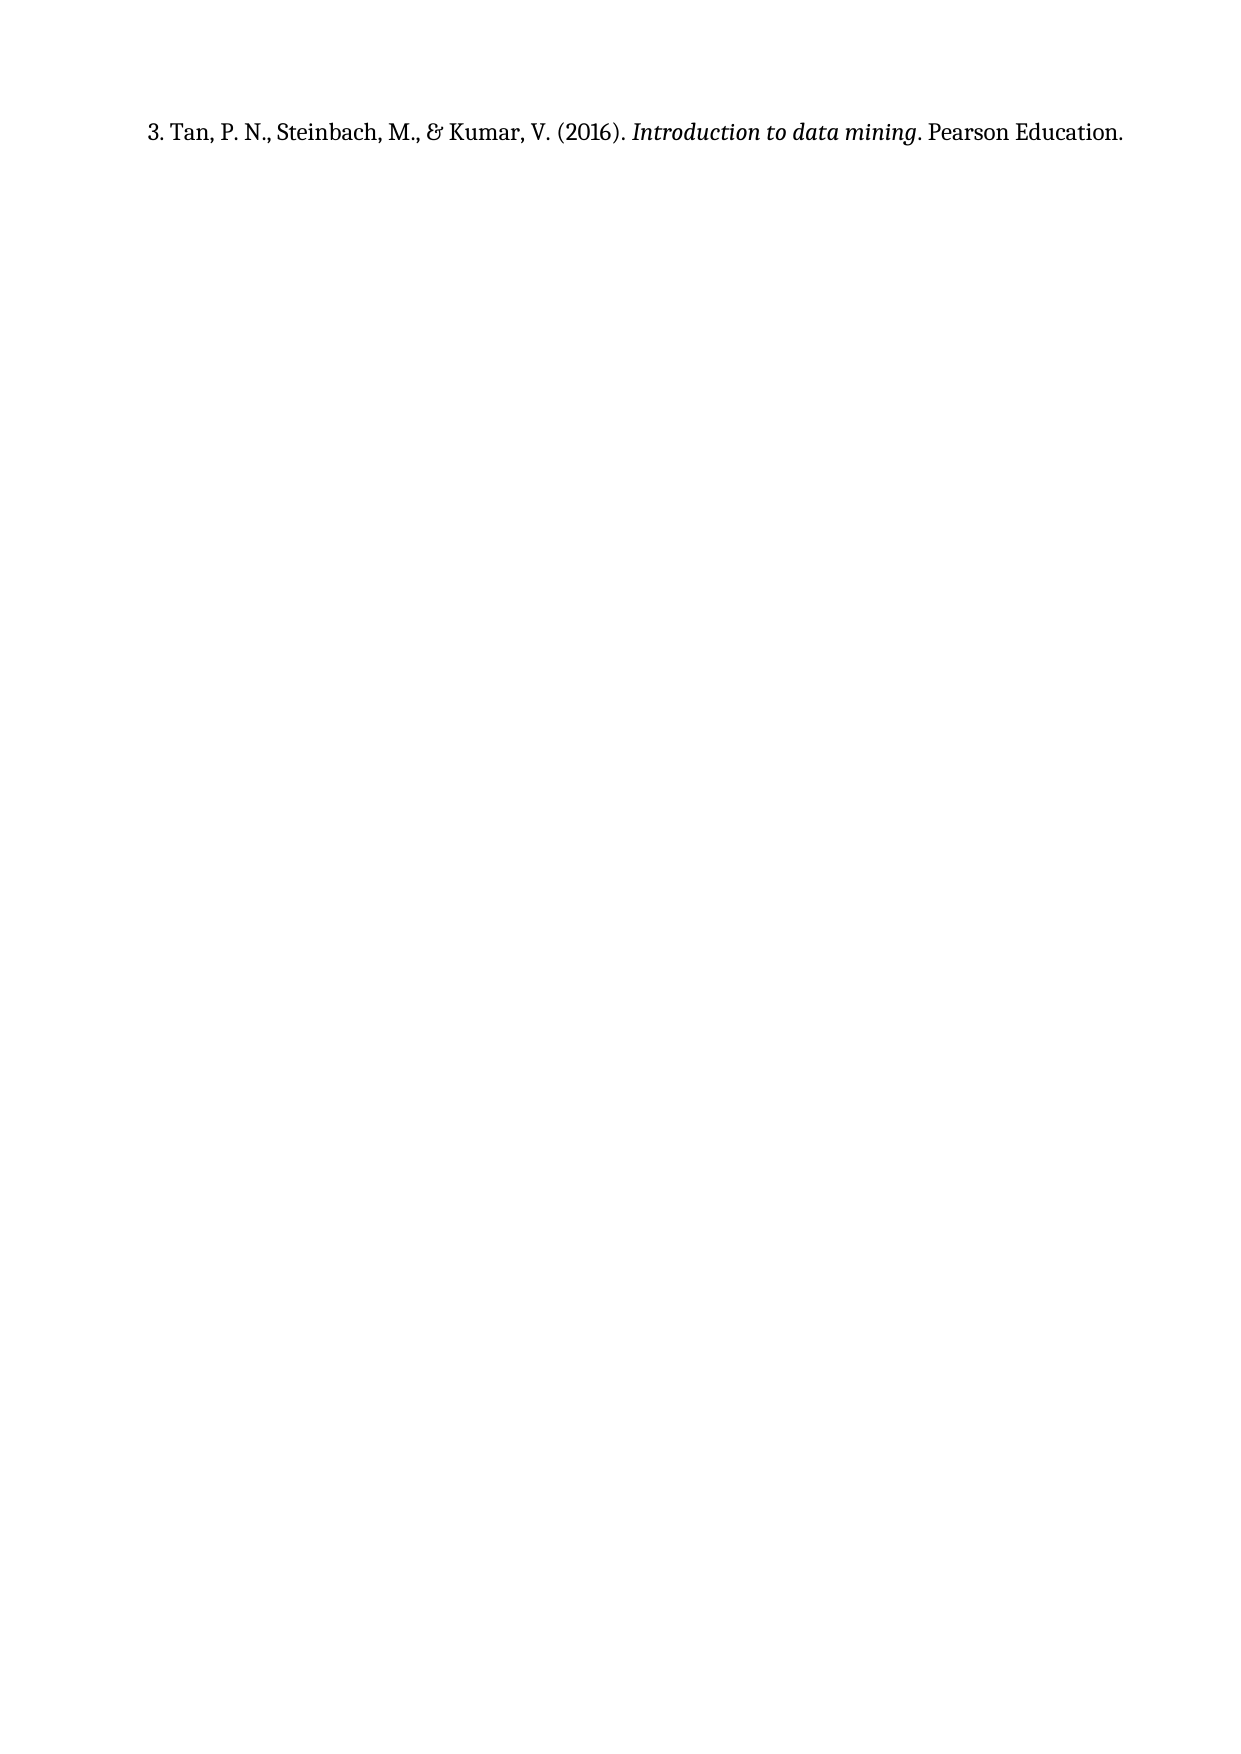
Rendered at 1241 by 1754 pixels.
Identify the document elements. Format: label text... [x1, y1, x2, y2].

text 3. Tan, P. N., Steinbach, M., & Kumar, V. (2016). Introduction to data mining. Pearson Education. [148, 118, 1167, 147]
